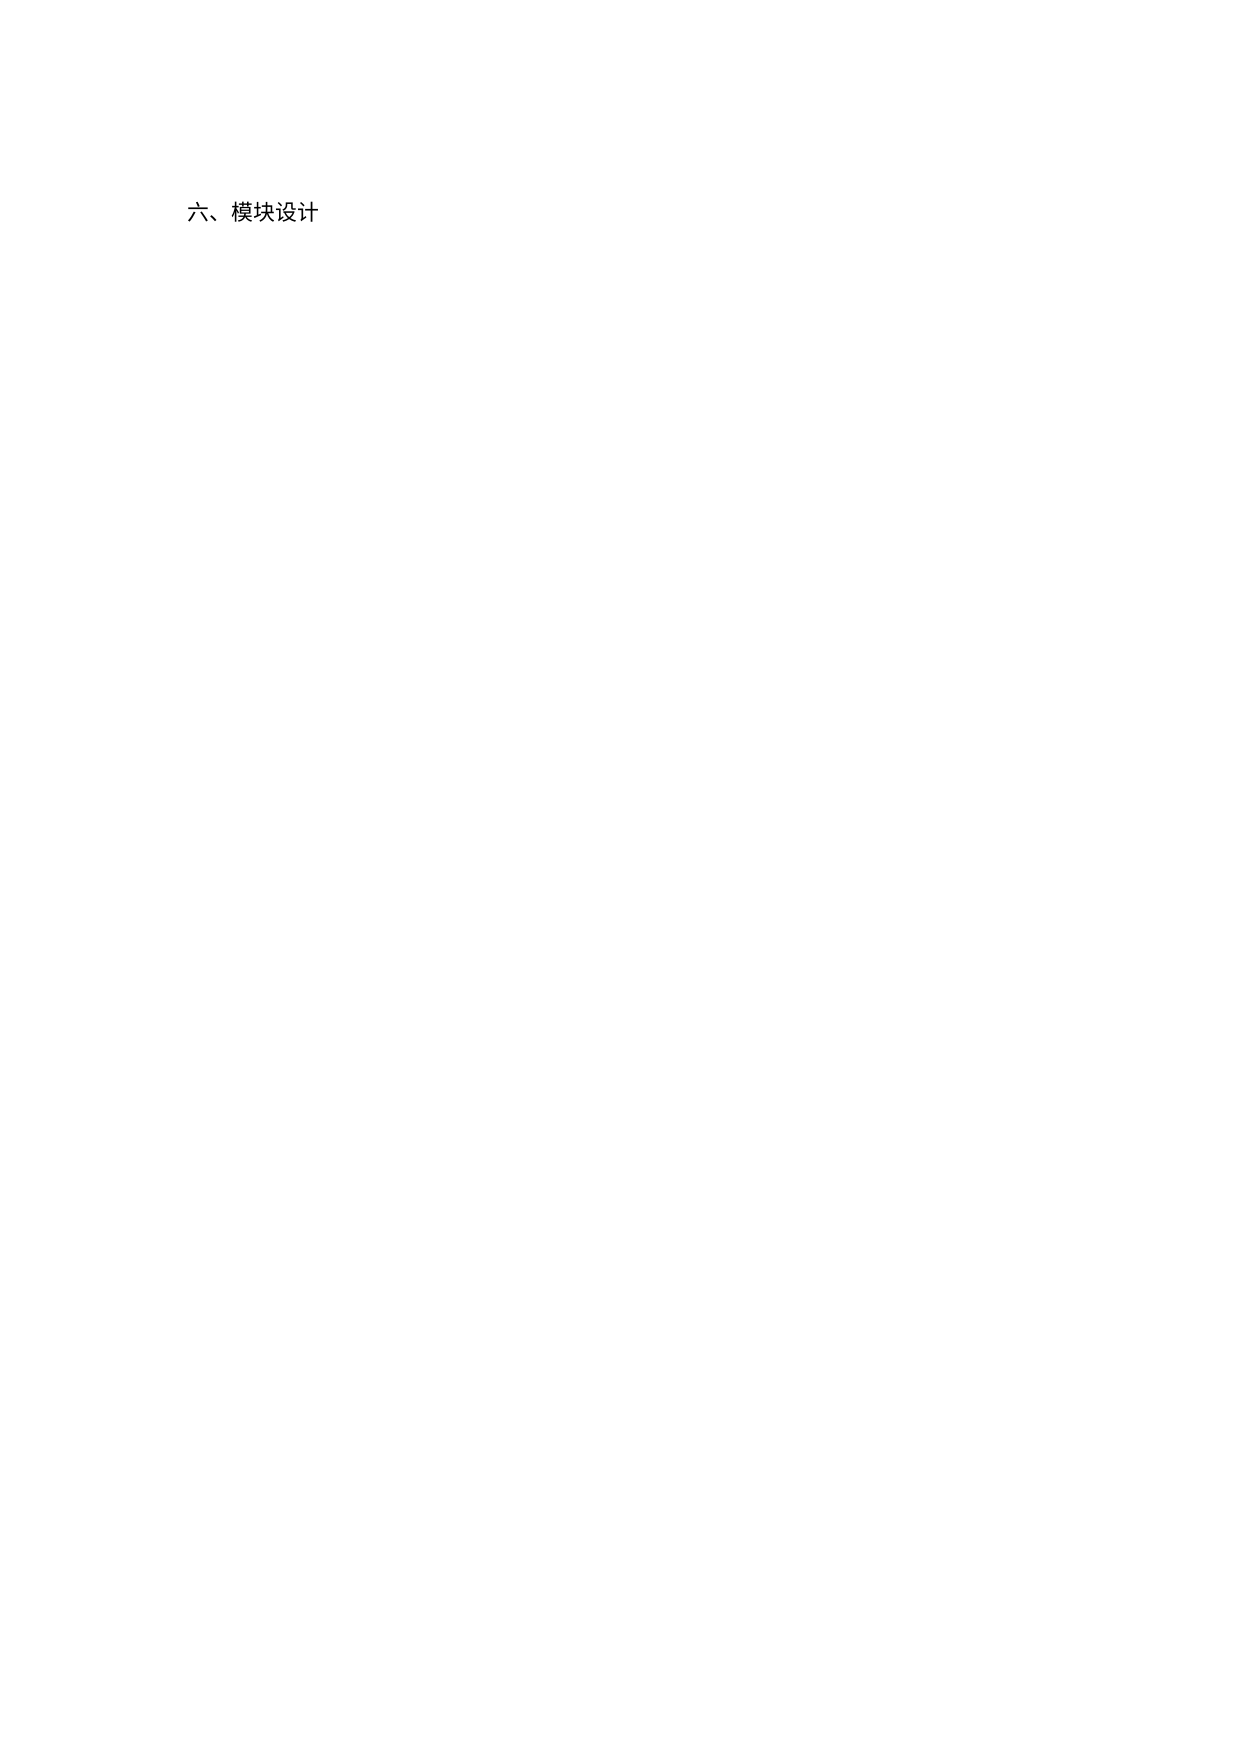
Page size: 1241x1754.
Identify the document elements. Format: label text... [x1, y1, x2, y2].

text 六、模块设计 [187, 194, 1053, 227]
